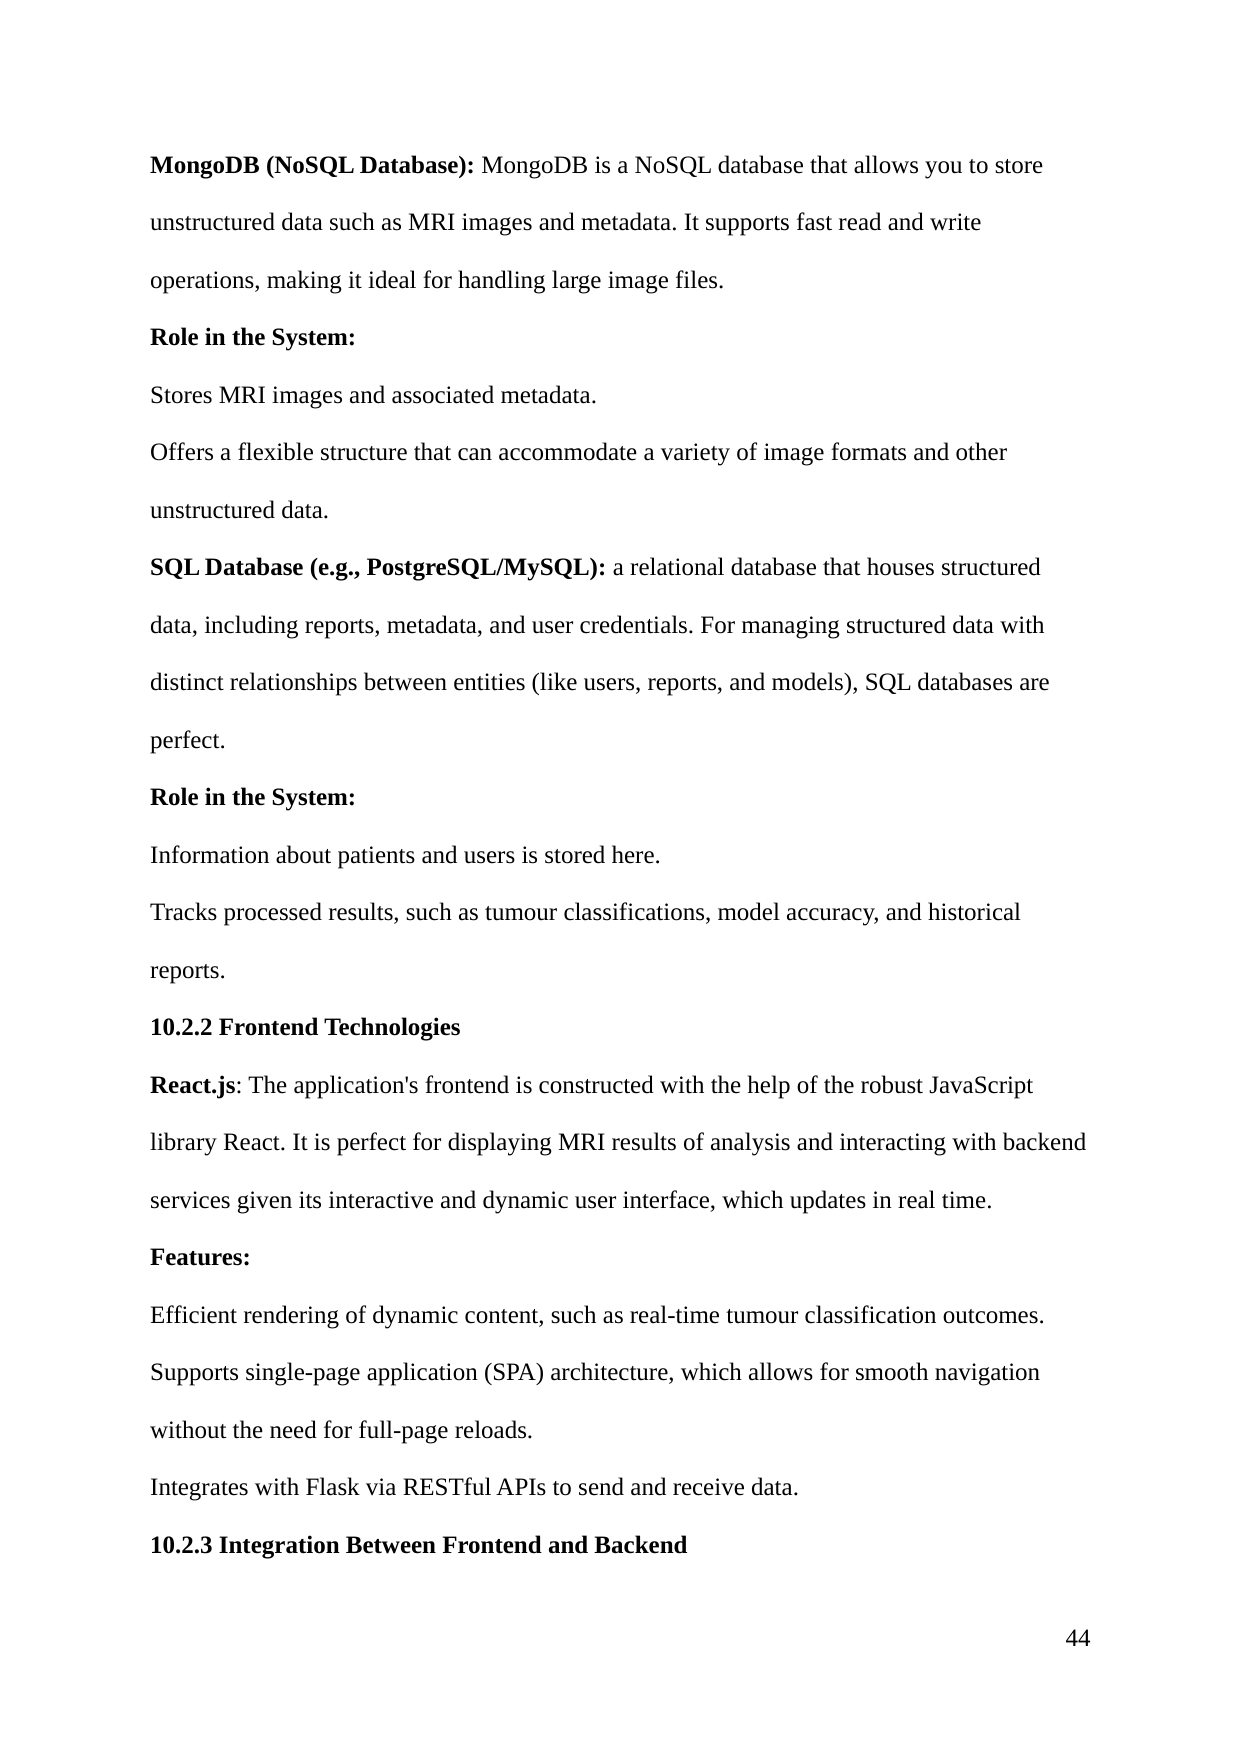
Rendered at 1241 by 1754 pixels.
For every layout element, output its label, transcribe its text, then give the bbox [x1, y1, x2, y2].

text React.js: The application's frontend is constructed with the help of the robust JavaScript library React. It is perfect for displaying MRI results of analysis and interacting with backend services given its interactive and dynamic user interface, which updates in real time. [150, 1070, 1090, 1214]
text MongoDB (NoSQL Database): MongoDB is a NoSQL database that allows you to store unstructured data such as MRI images and metadata. It supports fast read and write operations, making it ideal for handling large image files. [150, 150, 1090, 294]
text Features: [150, 1242, 1090, 1271]
text Role in the System: [150, 782, 1090, 811]
text Stores MRI images and associated metadata. Offers a flexible structure that can accommodate a variety of image formats and other unstructured data. [150, 380, 1090, 524]
text Information about patients and users is stored here. Tracks processed results, such as tumour classifications, model accuracy, and historical reports. [150, 840, 1090, 984]
text SQL Database (e.g., PostgreSQL/MySQL): a relational database that houses structured data, including reports, metadata, and user credentials. For managing structured data with distinct relationships between entities (like users, reports, and models), SQL databases are perfect. [150, 552, 1090, 754]
text 10.2.3 Integration Between Frontend and Backend [150, 1530, 1090, 1559]
text Role in the System: [150, 322, 1090, 351]
text 10.2.2 Frontend Technologies [150, 1012, 1090, 1041]
text Efficient rendering of dynamic content, such as real-time tumour classification outcomes. Supports single-page application (SPA) architecture, which allows for smooth navigation without the need for full-page reloads. Integrates with Flask via RESTful APIs to send and receive data. [150, 1300, 1090, 1501]
